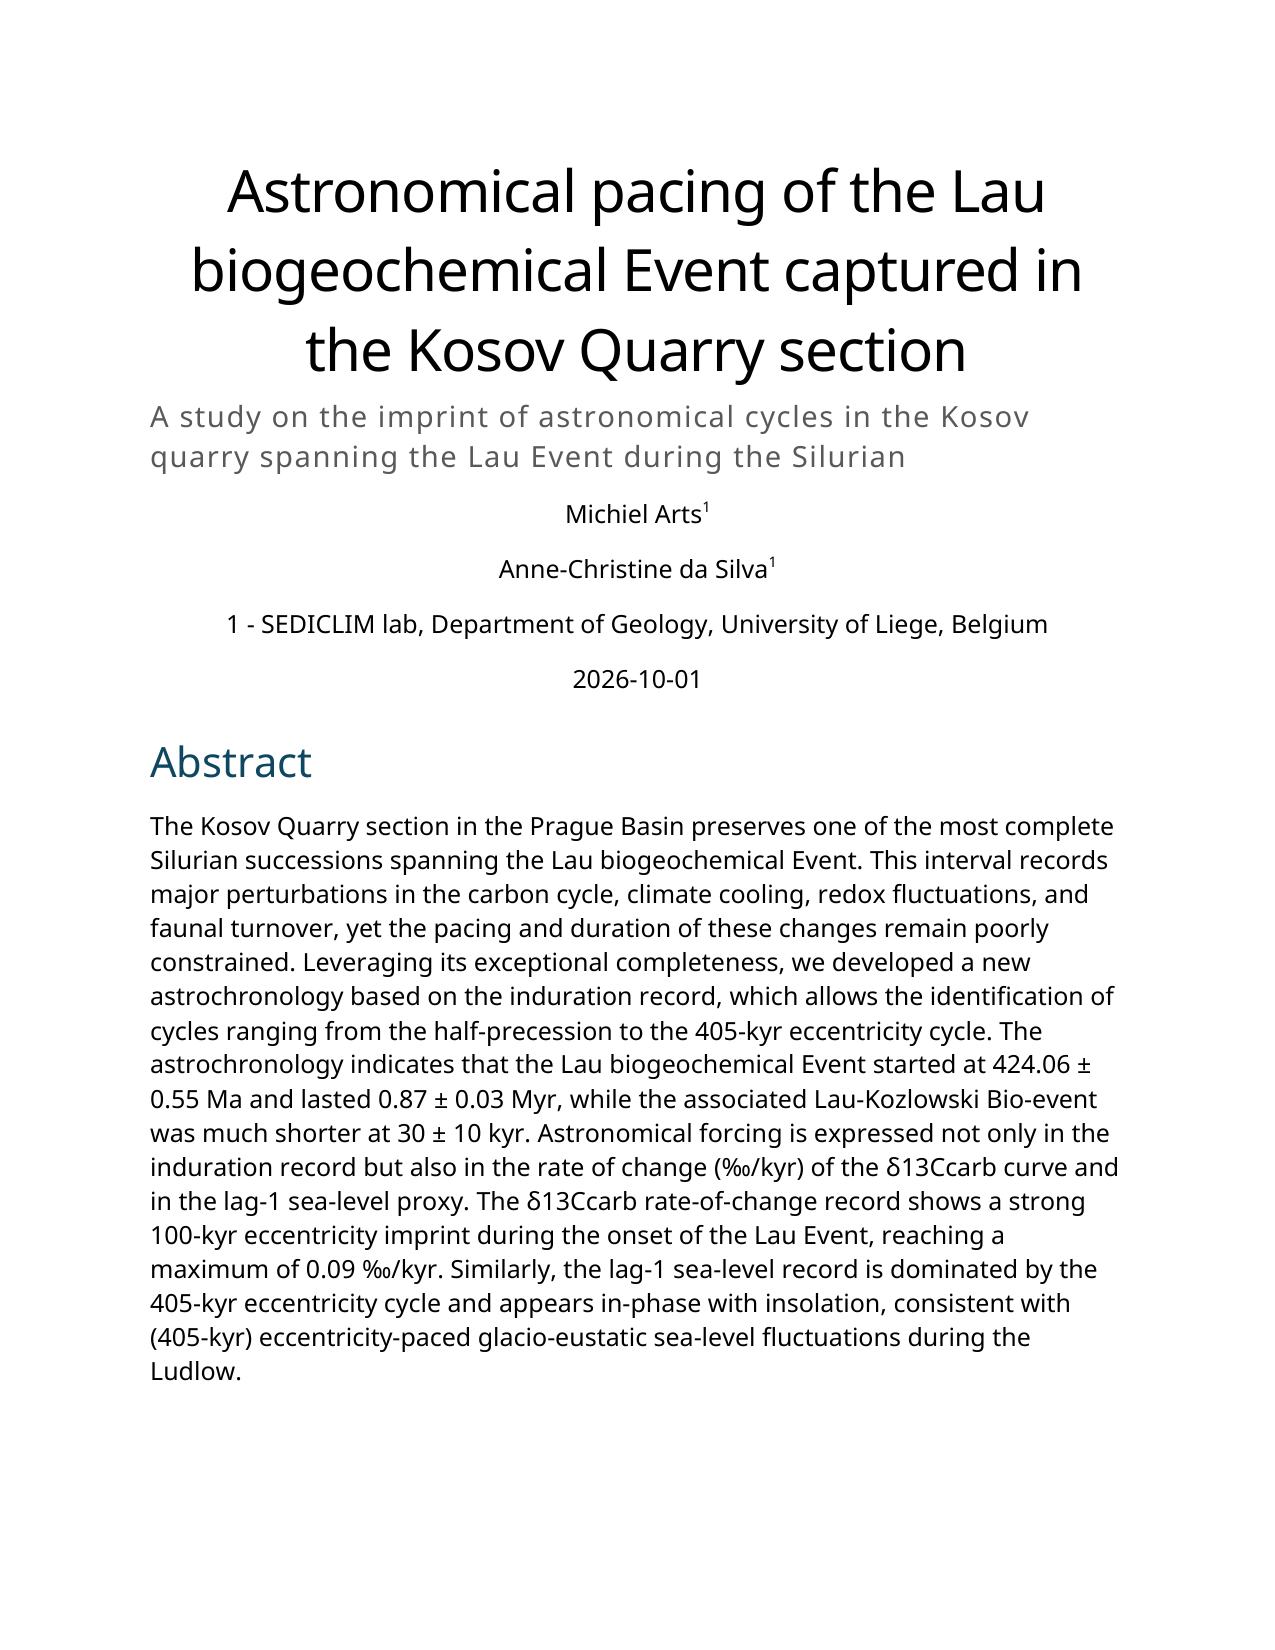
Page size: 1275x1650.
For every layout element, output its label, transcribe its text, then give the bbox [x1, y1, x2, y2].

text The Kosov Quarry section in the Prague Basin preserves one of the most complete Silurian successions spanning the Lau biogeochemical Event. This interval records major perturbations in the carbon cycle, climate cooling, redox fluctuations, and faunal turnover, yet the pacing and duration of these changes remain poorly constrained. Leveraging its exceptional completeness, we developed a new astrochronology based on the induration record, which allows the identification of cycles ranging from the half-precession to the 405-kyr eccentricity cycle. The astrochronology indicates that the Lau biogeochemical Event started at 424.06 ± 0.55 Ma and lasted 0.87 ± 0.03 Myr, while the associated Lau-Kozlowski Bio-event was much shorter at 30 ± 10 kyr. Astronomical forcing is expressed not only in the induration record but also in the rate of change (‰/kyr) of the δ13Ccarb curve and in the lag-1 sea-level proxy. The δ13Ccarb rate-of-change record shows a strong 100-kyr eccentricity imprint during the onset of the Lau Event, reaching a maximum of 0.09 ‰/kyr. Similarly, the lag-1 sea-level record is dominated by the 405-kyr eccentricity cycle and appears in-phase with insolation, consistent with (405-kyr) eccentricity-paced glacio-eustatic sea-level fluctuations during the Ludlow. [150, 809, 1125, 1388]
text 2026-10-01 [150, 662, 1125, 696]
subtitle Abstract [150, 733, 1125, 790]
text Anne-Christine da Silva1 [150, 552, 1125, 586]
title Astronomical pacing of the Lau biogeochemical Event captured in the Kosov Quarry section [150, 150, 1125, 388]
subtitle A study on the imprint of astronomical cycles in the Kosov quarry spanning the Lau Event during the Silurian [150, 397, 1125, 476]
text Michiel Arts1 [150, 497, 1125, 531]
text 1 - SEDICLIM lab, Department of Geology, University of Liege, Belgium [150, 607, 1125, 641]
